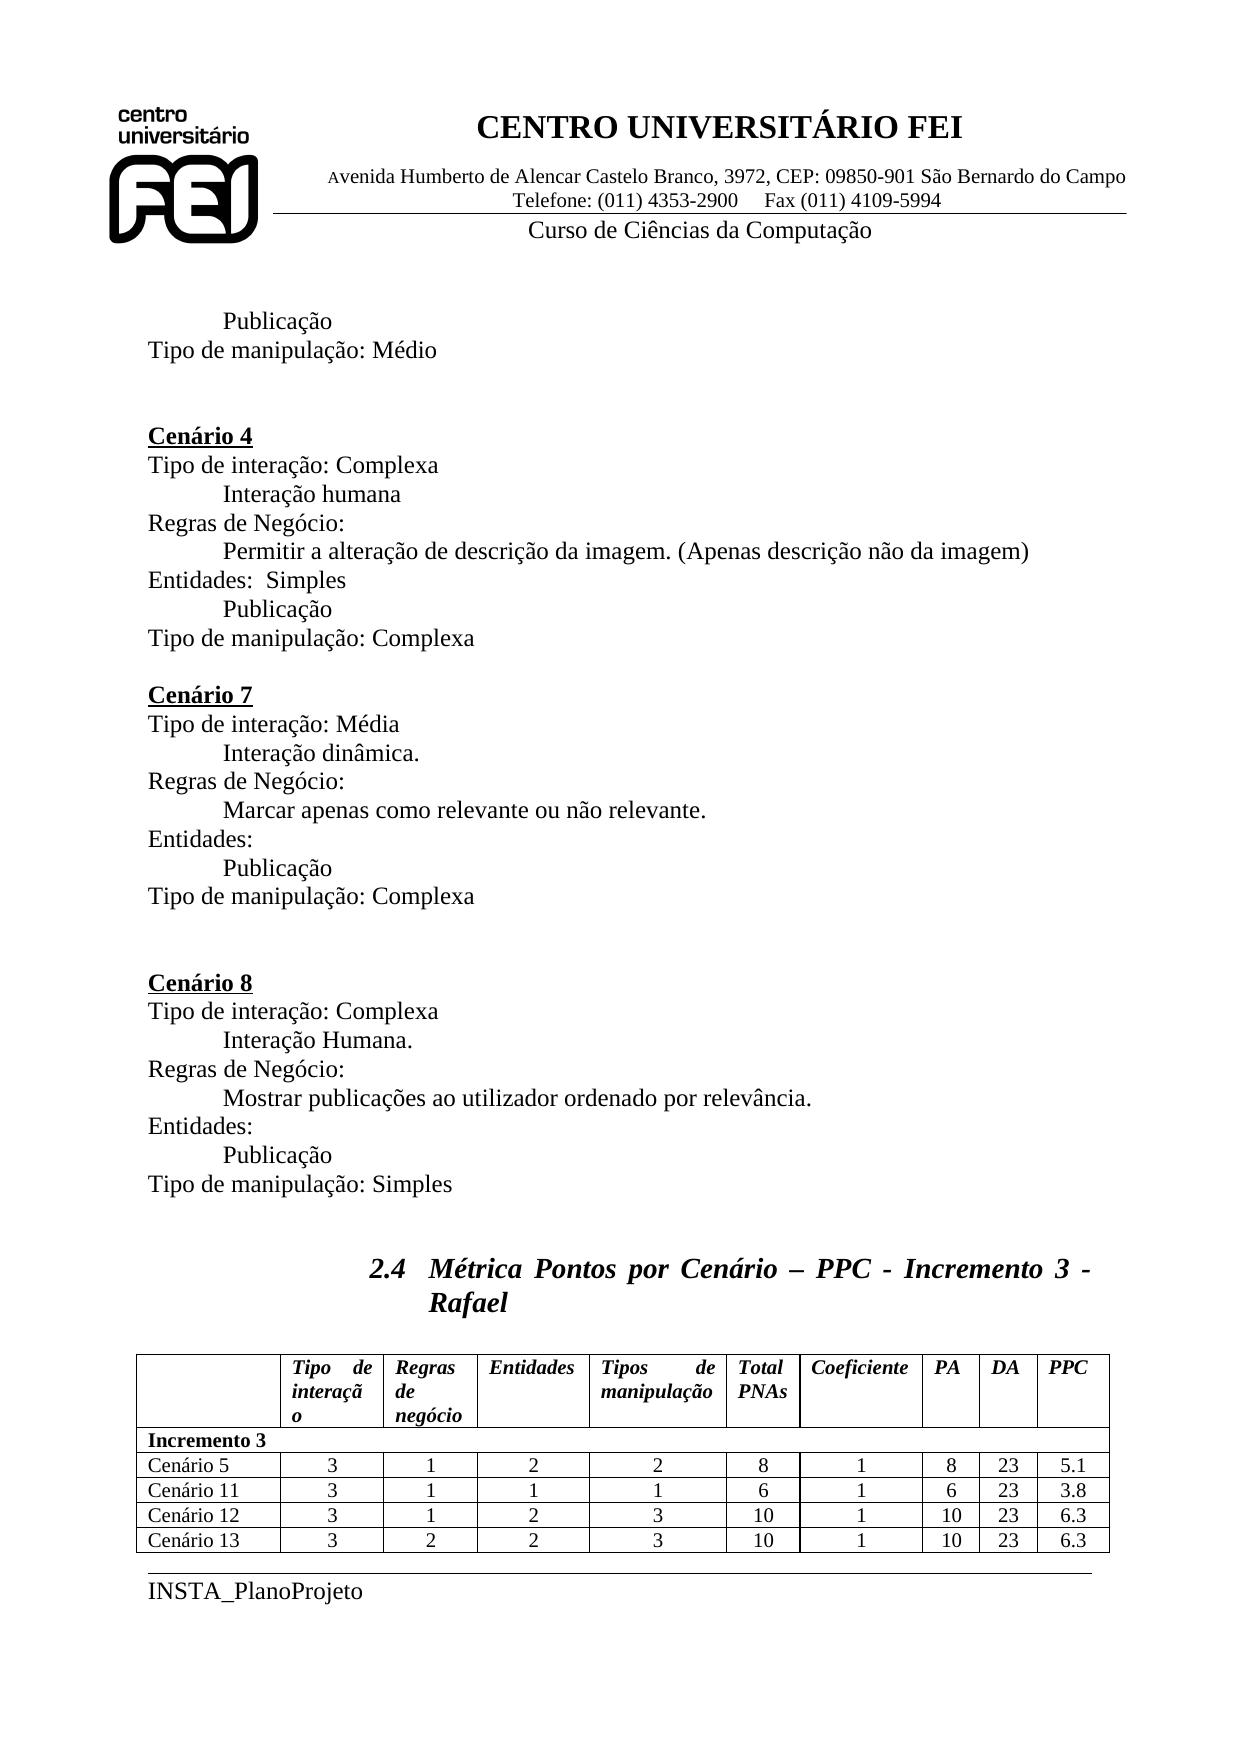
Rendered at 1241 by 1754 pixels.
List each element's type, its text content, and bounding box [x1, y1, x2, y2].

table_cell 23 [980, 1528, 1037, 1552]
table_cell Cenário 12 [137, 1503, 280, 1527]
text Mostrar publicações ao utilizador ordenado por relevância. [148, 1083, 1092, 1111]
text Publicação [148, 1140, 1092, 1169]
table_cell 1 [478, 1478, 589, 1502]
table_cell 3 [281, 1503, 383, 1527]
table_cell 5.1 [1038, 1453, 1109, 1477]
table_cell 6.3 [1038, 1503, 1109, 1527]
table_cell 1 [384, 1453, 477, 1477]
text Interação humana [148, 479, 1092, 508]
table_cell 3.8 [1038, 1478, 1109, 1502]
text Cenário 8 [148, 968, 1092, 996]
text Permitir a alteração de descrição da imagem. (Apenas descrição não da imagem) [148, 536, 1092, 565]
table_cell 23 [980, 1478, 1037, 1502]
table_cell 23 [980, 1503, 1037, 1527]
picture [104, 106, 262, 246]
table_cell 2 [478, 1503, 589, 1527]
table_cell 2 [384, 1528, 477, 1552]
table_cell 10 [727, 1503, 799, 1527]
table_cell 1 [801, 1453, 922, 1477]
table_cell 6.3 [1038, 1528, 1109, 1552]
table_header Tipos de manipulação [590, 1355, 726, 1427]
text Tipo de interação: Complexa [148, 996, 1092, 1025]
text Tipo de interação: Complexa [148, 450, 1092, 479]
table_cell 1 [801, 1503, 922, 1527]
text Marcar apenas como relevante ou não relevante. [148, 795, 1092, 824]
text Regras de Negócio: [148, 766, 1092, 795]
table_cell 10 [923, 1503, 979, 1527]
table_cell 2 [478, 1453, 589, 1477]
text Regras de Negócio: [148, 508, 1092, 536]
table_header Entidades [478, 1355, 589, 1427]
text Entidades: [148, 1111, 1092, 1140]
table_header [137, 1355, 280, 1427]
table_cell 8 [923, 1453, 979, 1477]
table_header PPC [1038, 1355, 1109, 1427]
table_cell 3 [281, 1453, 383, 1477]
table_cell 10 [727, 1528, 799, 1552]
text Tipo de manipulação: Simples [148, 1169, 1092, 1198]
table_cell 23 [980, 1453, 1037, 1477]
text Tipo de manipulação: Médio [148, 335, 1092, 364]
table_header DA [980, 1355, 1037, 1427]
text Cenário 7 [148, 680, 1092, 709]
text Entidades: Simples [148, 565, 1092, 594]
table_header Tipo de interação [281, 1355, 383, 1427]
text Interação Humana. [148, 1025, 1092, 1054]
list Métrica Pontos por Cenário – PPC - Incremento 3 - Rafael [369, 1251, 1092, 1318]
text Publicação [148, 594, 1092, 623]
text Cenário 4 [148, 421, 1092, 450]
text Regras de Negócio: [148, 1054, 1092, 1083]
table_header Regras de negócio [384, 1355, 477, 1427]
table_cell 2 [590, 1453, 726, 1477]
table_cell 2 [478, 1528, 589, 1552]
table_cell 1 [384, 1503, 477, 1527]
table_cell 6 [923, 1478, 979, 1502]
text Tipo de interação: Média [148, 709, 1092, 738]
text Publicação [148, 853, 1092, 881]
table_cell 3 [281, 1528, 383, 1552]
table_cell 1 [590, 1478, 726, 1502]
table_cell Incremento 3 [137, 1428, 1109, 1452]
text Tipo de manipulação: Complexa [148, 881, 1092, 910]
text Publicação [148, 306, 1092, 335]
table_cell 3 [590, 1503, 726, 1527]
table_cell Cenário 13 [137, 1528, 280, 1552]
table_cell 1 [801, 1528, 922, 1552]
table_cell 6 [727, 1478, 799, 1502]
table_cell Cenário 11 [137, 1478, 280, 1502]
text Interação dinâmica. [148, 738, 1092, 766]
table_cell 1 [801, 1478, 922, 1502]
table_cell 1 [384, 1478, 477, 1502]
table_header Coeficiente [801, 1355, 922, 1427]
table_cell Cenário 5 [137, 1453, 280, 1477]
table_cell 3 [281, 1478, 383, 1502]
table_cell 8 [727, 1453, 799, 1477]
table_cell 10 [923, 1528, 979, 1552]
table_cell 3 [590, 1528, 726, 1552]
text Entidades: [148, 824, 1092, 853]
table_header Total PNAs [727, 1355, 799, 1427]
table_header PA [923, 1355, 979, 1427]
text Tipo de manipulação: Complexa [148, 623, 1092, 651]
